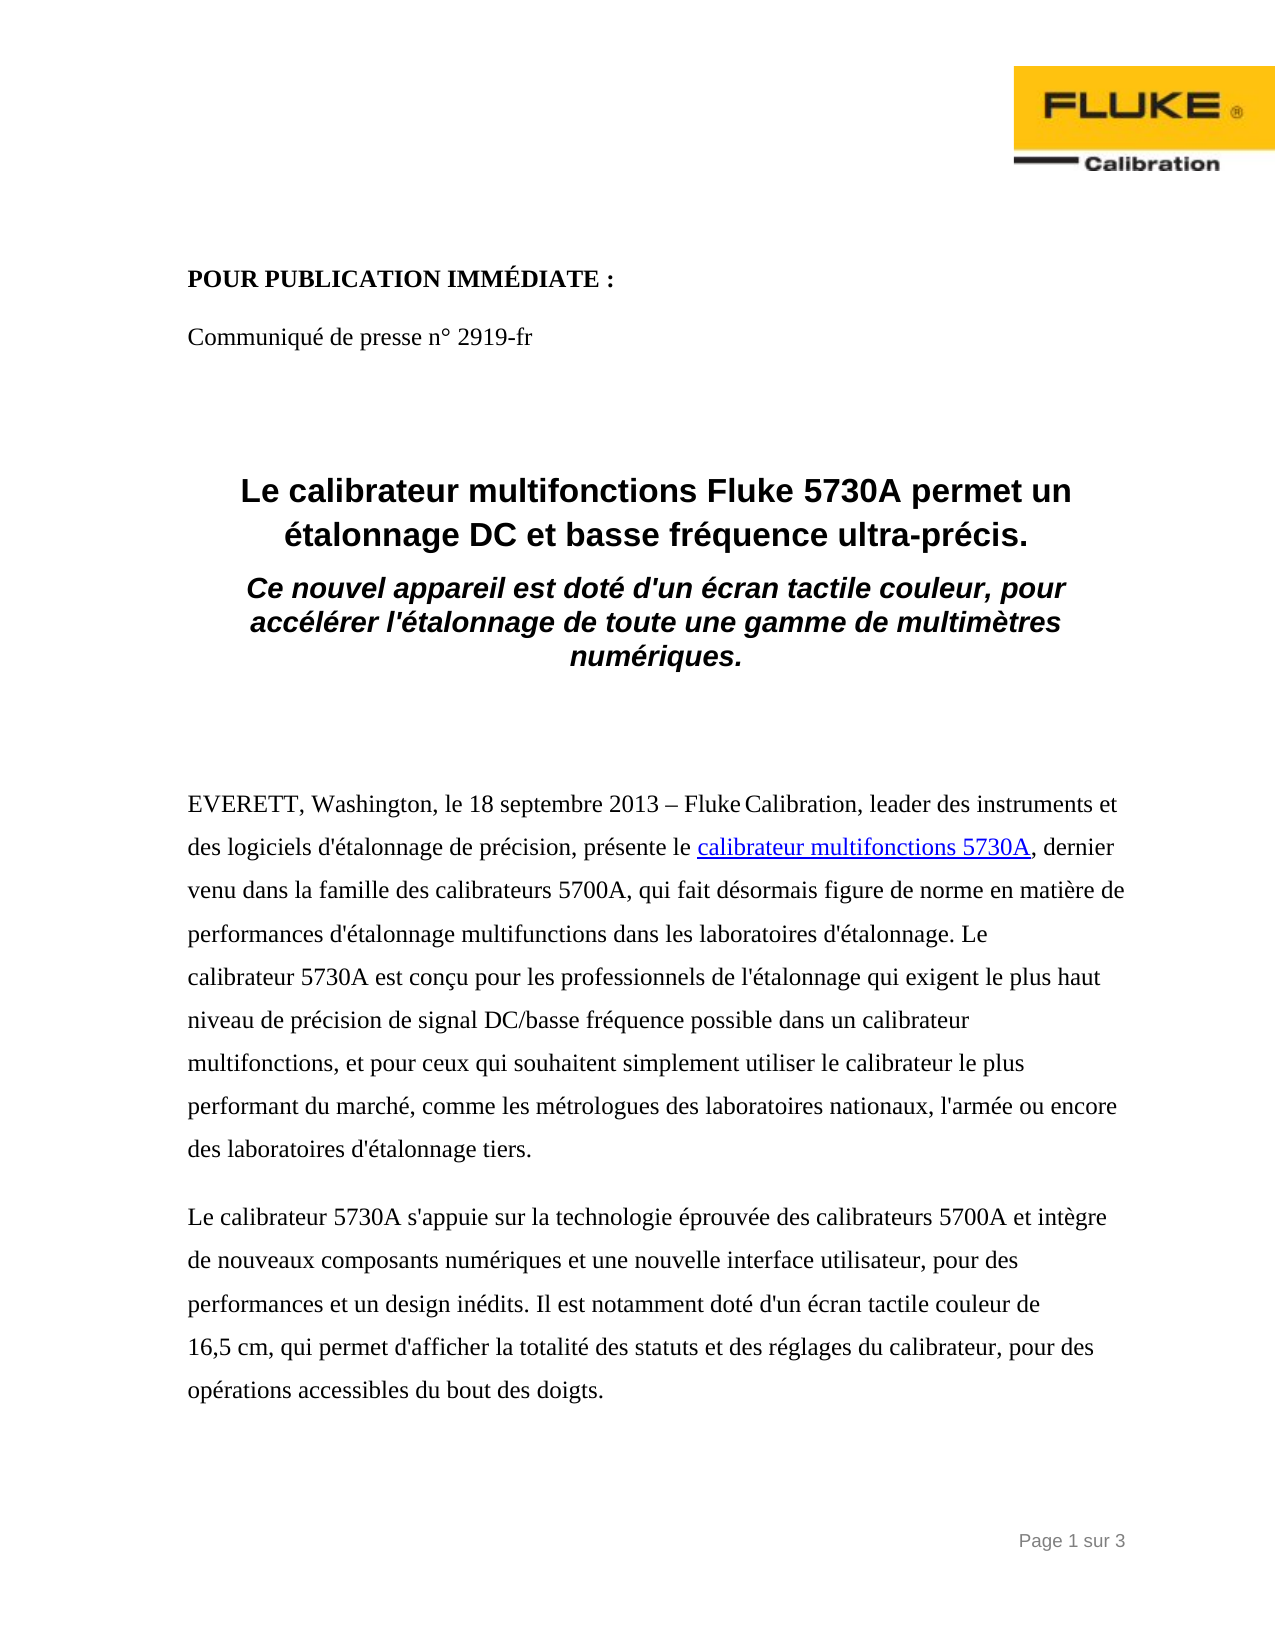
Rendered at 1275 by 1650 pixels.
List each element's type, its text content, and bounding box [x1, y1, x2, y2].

text Le calibrateur 5730A s'appuie sur la technologie éprouvée des calibrateurs 5700A et intègre de nouveaux composants numériques et une nouvelle interface utilisateur, pour des performances et un design inédits. Il est notamment doté d'un écran tactile couleur de 16,5 cm, qui permet d'afficher la totalité des statuts et des réglages du calibrateur, pour des opérations accessibles du bout des doigts. [187, 1202, 1125, 1404]
text Communiqué de presse n° 2919-fr [187, 322, 1125, 351]
subtitle Le calibrateur multifonctions Fluke 5730A permet un étalonnage DC et basse fréquence ultra-précis. [187, 471, 1125, 553]
picture [1013, 66, 1275, 171]
text Ce nouvel appareil est doté d'un écran tactile couleur, pour accélérer l'étalonnage de toute une gamme de multimètres numériques. [187, 571, 1125, 672]
text POUR PUBLICATION IMMÉDIATE : [187, 264, 1125, 293]
text Everett, Washington, le 18 septembre 2013 – Fluke Calibration, leader des instruments et des logiciels d'étalonnage de précision, présente le calibrateur multifonctions 5730A, dernier venu dans la famille des calibrateurs 5700A, qui fait désormais figure de norme en matière de performances d'étalonnage multifunctions dans les laboratoires d'étalonnage. Le calibrateur 5730A est conçu pour les professionnels de l'étalonnage qui exigent le plus haut niveau de précision de signal DC/basse fréquence possible dans un calibrateur multifonctions, et pour ceux qui souhaitent simplement utiliser le calibrateur le plus performant du marché, comme les métrologues des laboratoires nationaux, l'armée ou encore des laboratoires d'étalonnage tiers. [187, 789, 1125, 1163]
